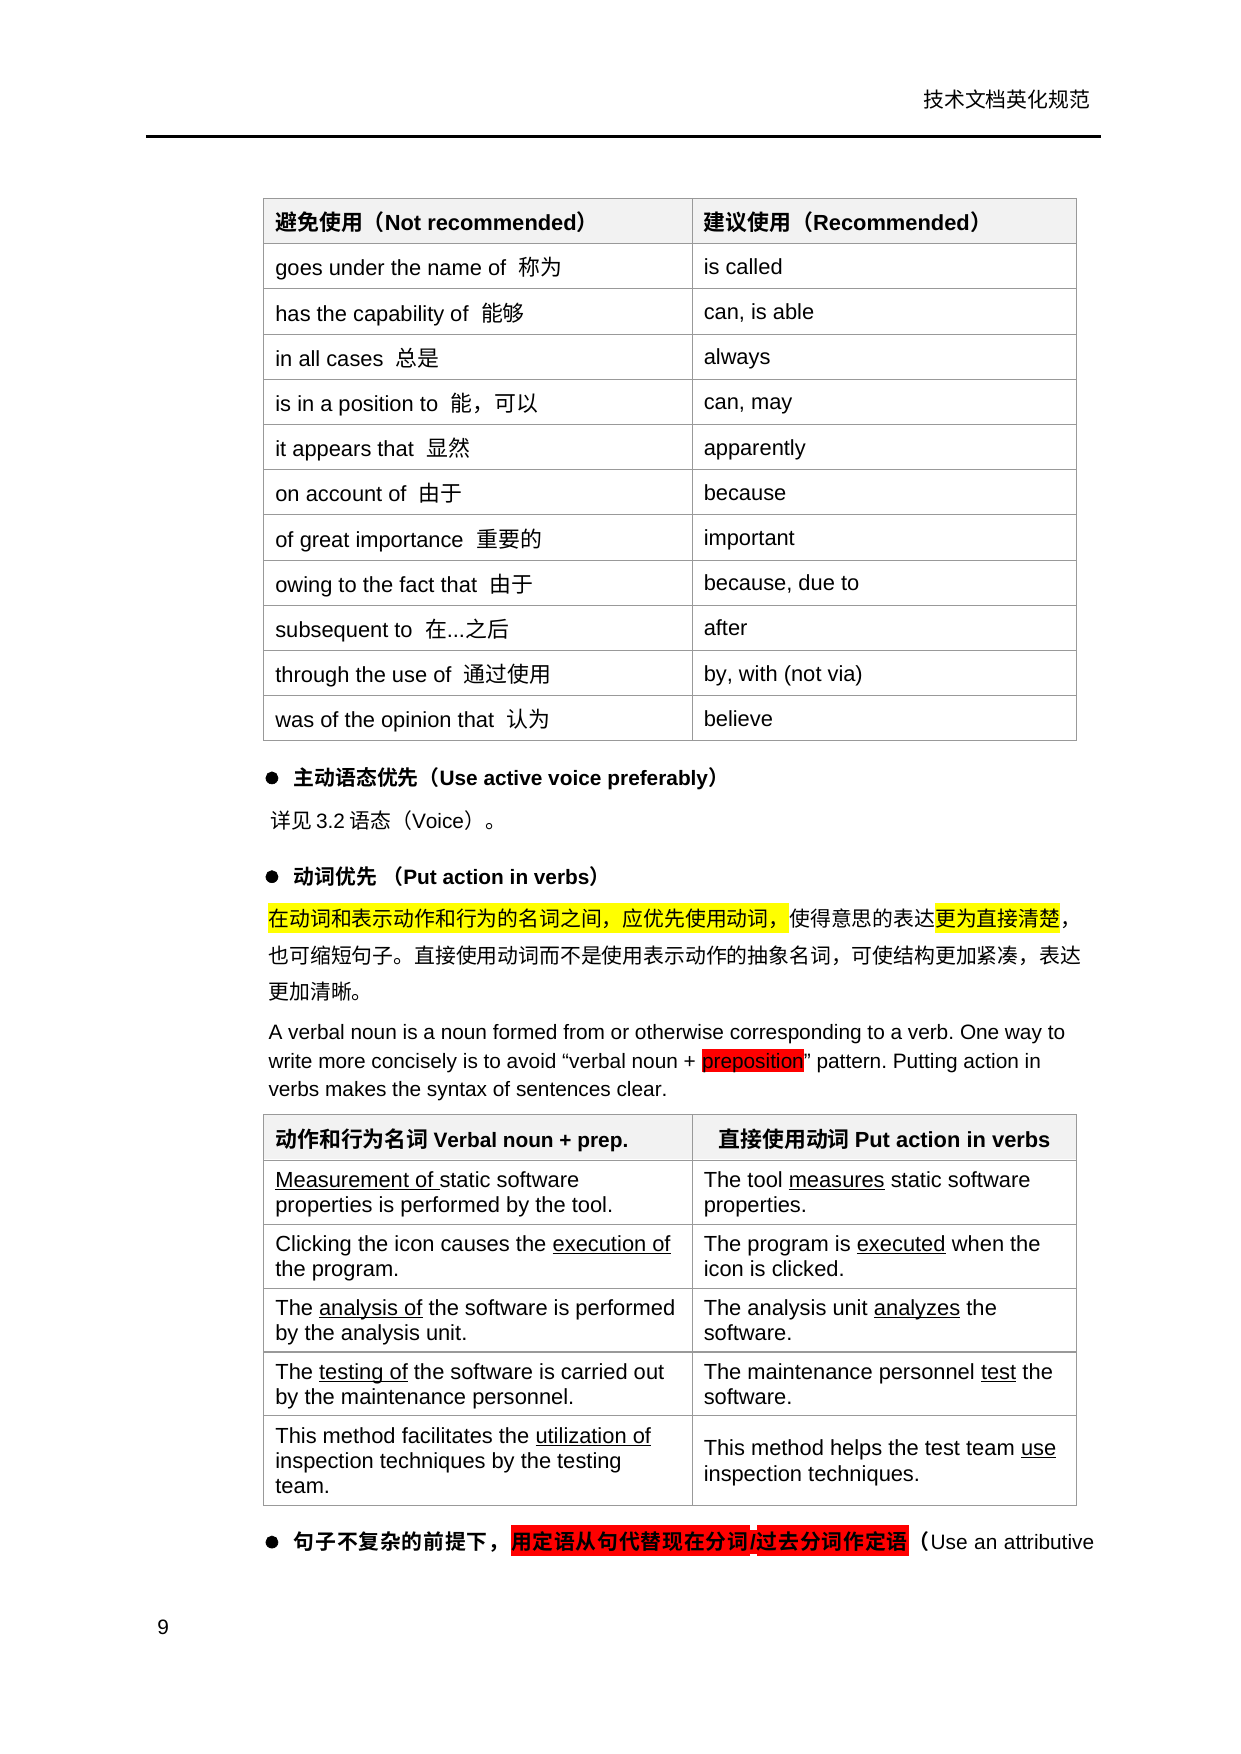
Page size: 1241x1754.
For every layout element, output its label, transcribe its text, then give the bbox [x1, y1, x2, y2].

table_cell has the capability of 能够 [264, 289, 692, 333]
table_cell because, due to [693, 561, 1076, 605]
table_cell The testing of the software is carried out by the maintenance personnel. [264, 1353, 692, 1415]
table_cell on account of 由于 [264, 470, 692, 514]
table_cell apparently [693, 425, 1076, 469]
table_cell important [693, 515, 1076, 559]
table_header 动作和行为名词 Verbal noun + prep. [264, 1115, 692, 1159]
list 动词优先 （Put action in verbs） [264, 853, 1094, 890]
table_cell The program is executed when the icon is clicked. [693, 1225, 1076, 1287]
table_cell always [693, 335, 1076, 379]
text A verbal noun is a noun formed from or otherwise corresponding to a verb. One way to write more concisely is to avoid “verbal noun + preposition” pattern. Putting action in verbs makes the syntax of sentences clear. [268, 1020, 1094, 1101]
table_header 直接使用动词 Put action in verbs [693, 1115, 1076, 1159]
table_cell owing to the fact that 由于 [264, 561, 692, 605]
table_cell Measurement of static software properties is performed by the tool. [264, 1161, 692, 1223]
table_cell goes under the name of 称为 [264, 244, 692, 288]
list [264, 1518, 1094, 1556]
table_cell The analysis of the software is performed by the analysis unit. [264, 1289, 692, 1351]
table_cell is in a position to 能，可以 [264, 380, 692, 424]
table_cell believe [693, 696, 1076, 740]
table_cell through the use of 通过使用 [264, 651, 692, 695]
table_cell The analysis unit analyzes the software. [693, 1289, 1076, 1351]
table_cell in all cases 总是 [264, 335, 692, 379]
table_cell subsequent to 在...之后 [264, 606, 692, 650]
table_cell because [693, 470, 1076, 514]
table_header 避免使用（Not recommended） [264, 199, 692, 243]
table_cell The tool measures static software properties. [693, 1161, 1076, 1223]
table_cell it appears that 显然 [264, 425, 692, 469]
table_cell This method facilitates the utilization of inspection techniques by the testing team. [264, 1416, 692, 1504]
text 在动词和表示动作和行为的名词之间，应优先使用动词，使得意思的表达更为直接清楚，也可缩短句子。直接使用动词而不是使用表示动作的抽象名词，可使结构更加紧凑，表达更加清晰。 [268, 903, 1094, 1005]
table_cell was of the opinion that 认为 [264, 696, 692, 740]
table_cell is called [693, 244, 1076, 288]
table_cell This method helps the test team use inspection techniques. [693, 1416, 1076, 1504]
table_cell by, with (not via) [693, 651, 1076, 695]
table_cell of great importance 重要的 [264, 515, 692, 559]
table_cell can, is able [693, 289, 1076, 333]
text 详见3.2 语态（Voice）。 [270, 804, 1094, 834]
table_cell can, may [693, 380, 1076, 424]
list 主动语态优先（Use active voice preferably） [264, 754, 1094, 791]
table_cell after [693, 606, 1076, 650]
table_cell The maintenance personnel test the software. [693, 1353, 1076, 1415]
table_header 建议使用（Recommended） [693, 199, 1076, 243]
table_cell Clicking the icon causes the execution of the program. [264, 1225, 692, 1287]
